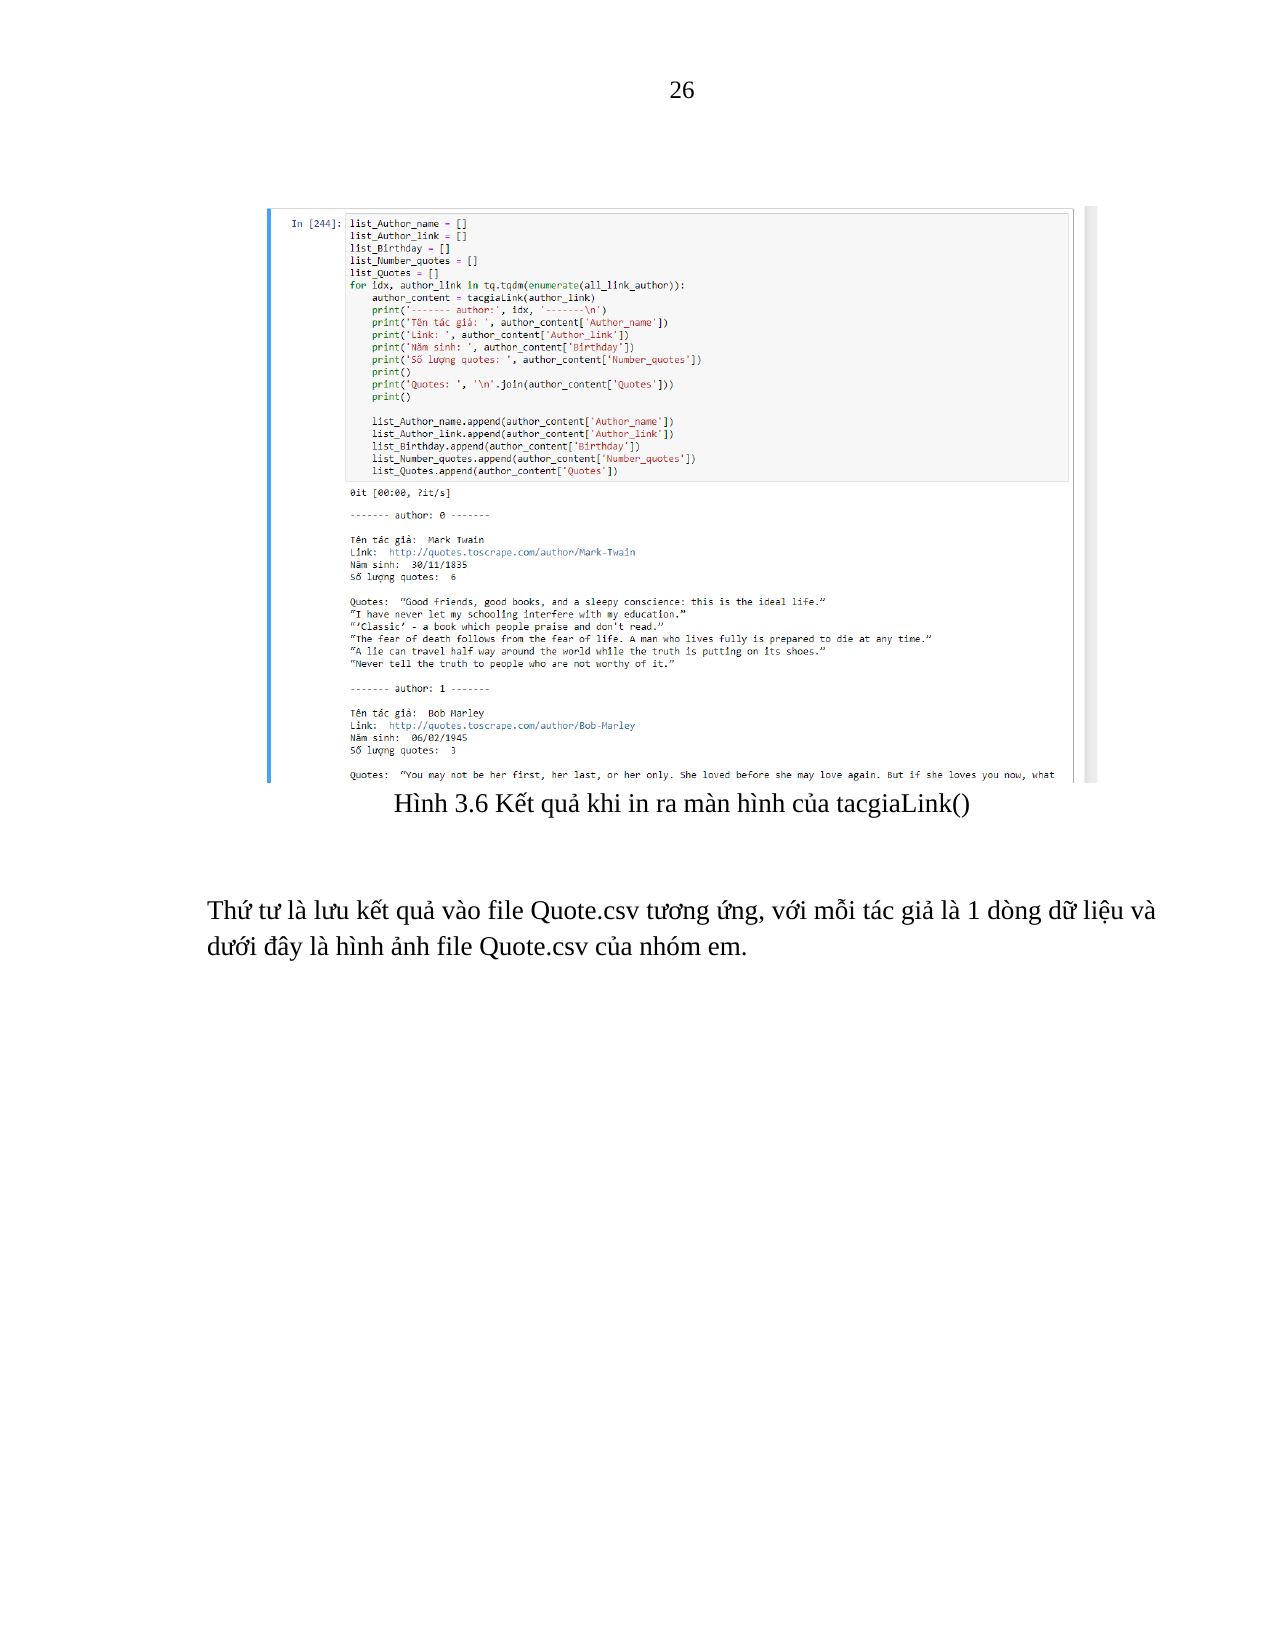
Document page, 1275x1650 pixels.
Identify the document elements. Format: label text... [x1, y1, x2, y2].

text Hình 3.6 Kết quả khi in ra màn hình của tacgiaLink() [207, 787, 1157, 818]
picture [266, 206, 1098, 783]
text Thứ tư là lưu kết quả vào file Quote.csv tương ứng, với mỗi tác giả là 1 dòng dữ liệu và dưới đây là hình ảnh file Quote.csv của nhóm em. [207, 894, 1157, 961]
